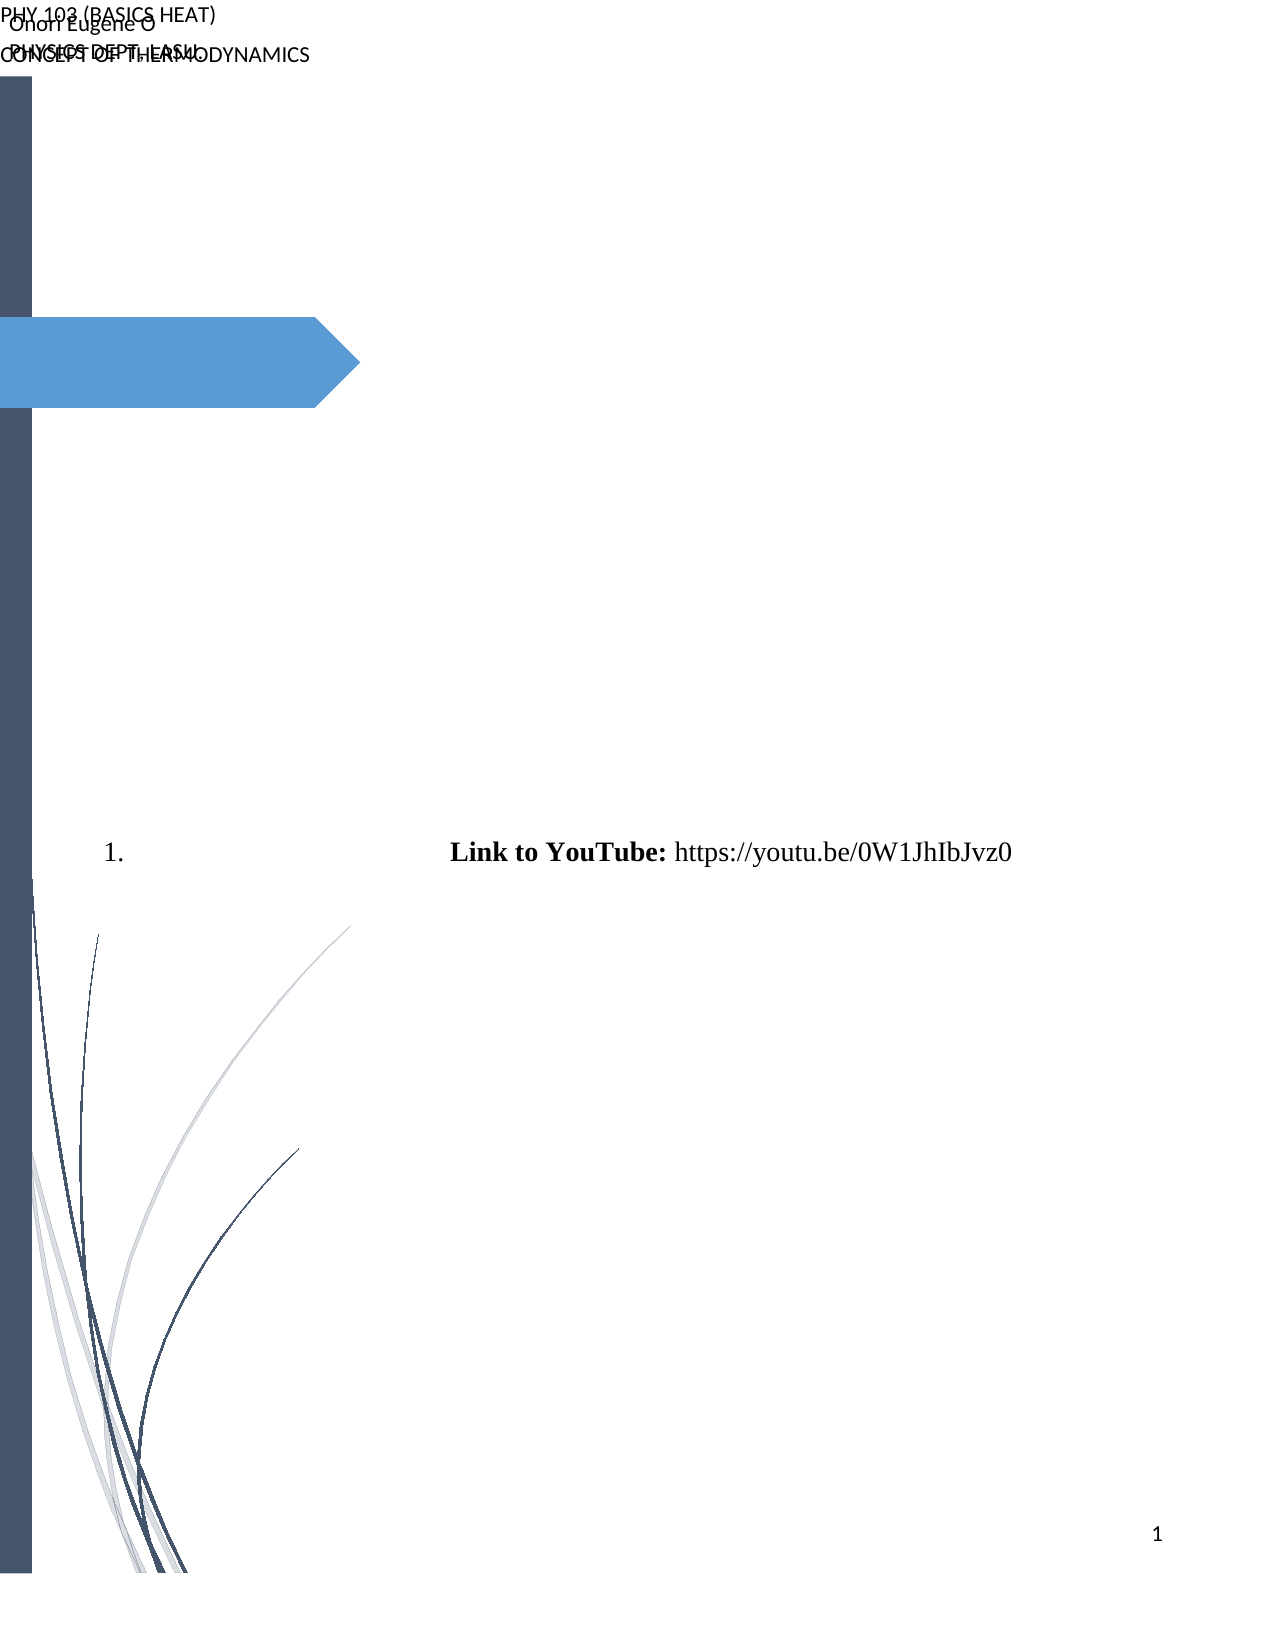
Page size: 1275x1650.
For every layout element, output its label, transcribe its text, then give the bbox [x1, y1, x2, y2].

list Link to YouTube: https://youtu.be/0W1JhIbJvz0 [103, 835, 1162, 867]
